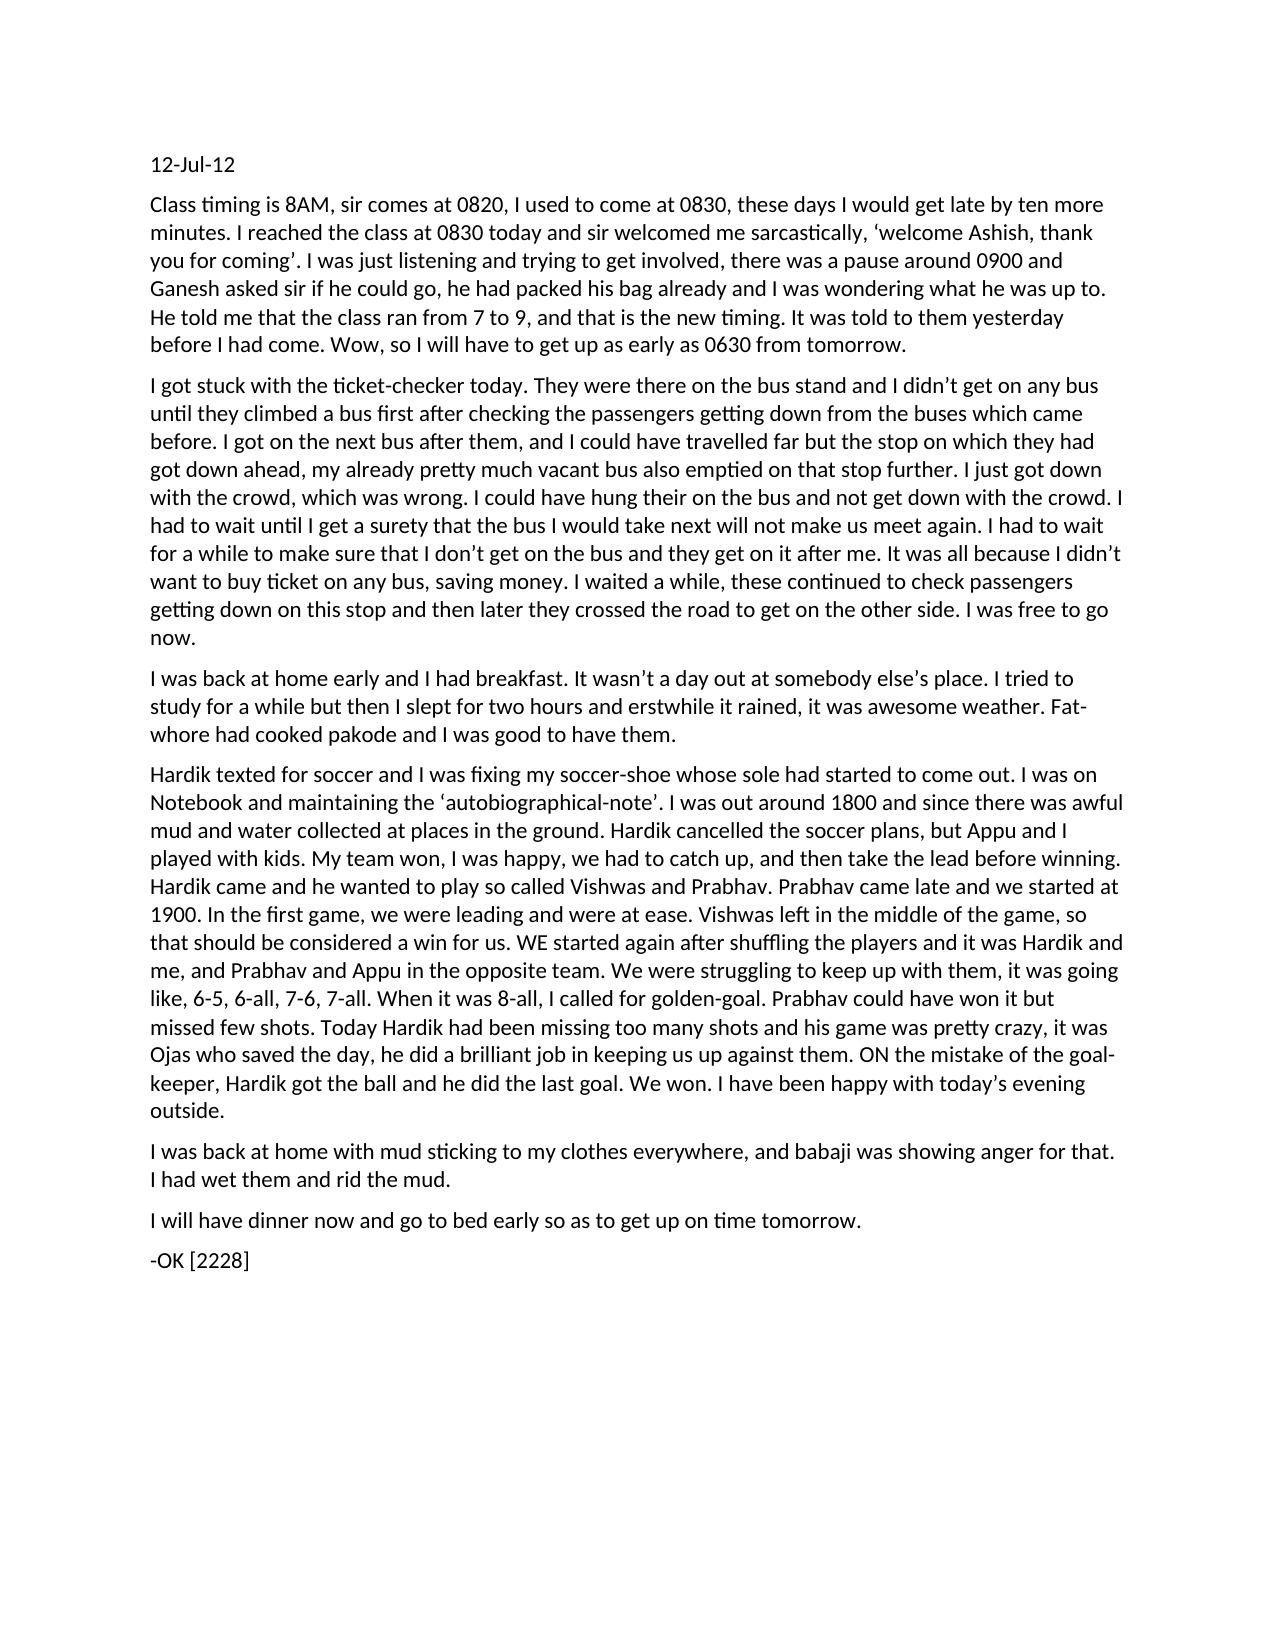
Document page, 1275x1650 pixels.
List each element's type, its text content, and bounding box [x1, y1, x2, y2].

text -OK [2228] [150, 1246, 1125, 1274]
text 12-Jul-12 [150, 150, 1125, 178]
text I will have dinner now and go to bed early so as to get up on time tomorrow. [150, 1206, 1125, 1234]
text I was back at home early and I had breakfast. It wasn’t a day out at somebody else’s place. I tried to study for a while but then I slept for two hours and erstwhile it rained, it was awesome weather. Fat-whore had cooked pakode and I was good to have them. [150, 664, 1125, 748]
text Class timing is 8AM, sir comes at 0820, I used to come at 0830, these days I would get late by ten more minutes. I reached the class at 0830 today and sir welcomed me sarcastically, ‘welcome Ashish, thank you for coming’. I was just listening and trying to get involved, there was a pause around 0900 and Ganesh asked sir if he could go, he had packed his bag already and I was wondering what he was up to. He told me that the class ran from 7 to 9, and that is the new timing. It was told to them yesterday before I had come. Wow, so I will have to get up as early as 0630 from tomorrow. [150, 191, 1125, 359]
text I got stuck with the ticket-checker today. They were there on the bus stand and I didn’t get on any bus until they climbed a bus first after checking the passengers getting down from the buses which came before. I got on the next bus after them, and I could have travelled far but the stop on which they had got down ahead, my already pretty much vacant bus also emptied on that stop further. I just got down with the crowd, which was wrong. I could have hung their on the bus and not get down with the crowd. I had to wait until I get a surety that the bus I would take next will not make us meet again. I had to wait for a while to make sure that I don’t get on the bus and they get on it after me. It was all because I didn’t want to buy ticket on any bus, saving money. I waited a while, these continued to check passengers getting down on this stop and then later they crossed the road to get on the other side. I was free to go now. [150, 371, 1125, 651]
text I was back at home with mud sticking to my clothes everywhere, and babaji was showing anger for that. I had wet them and rid the mud. [150, 1137, 1125, 1193]
text Hardik texted for soccer and I was fixing my soccer-shoe whose sole had started to come out. I was on Notebook and maintaining the ‘autobiographical-note’. I was out around 1800 and since there was awful mud and water collected at places in the ground. Hardik cancelled the soccer plans, but Appu and I played with kids. My team won, I was happy, we had to catch up, and then take the lead before winning. Hardik came and he wanted to play so called Vishwas and Prabhav. Prabhav came late and we started at 1900. In the first game, we were leading and were at ease. Vishwas left in the middle of the game, so that should be considered a win for us. WE started again after shuffling the players and it was Hardik and me, and Prabhav and Appu in the opposite team. We were struggling to keep up with them, it was going like, 6-5, 6-all, 7-6, 7-all. When it was 8-all, I called for golden-goal. Prabhav could have won it but missed few shots. Today Hardik had been missing too many shots and his game was pretty crazy, it was Ojas who saved the day, he did a brilliant job in keeping us up against them. ON the mistake of the goal-keeper, Hardik got the ball and he did the last goal. We won. I have been happy with today’s evening outside. [150, 760, 1125, 1125]
